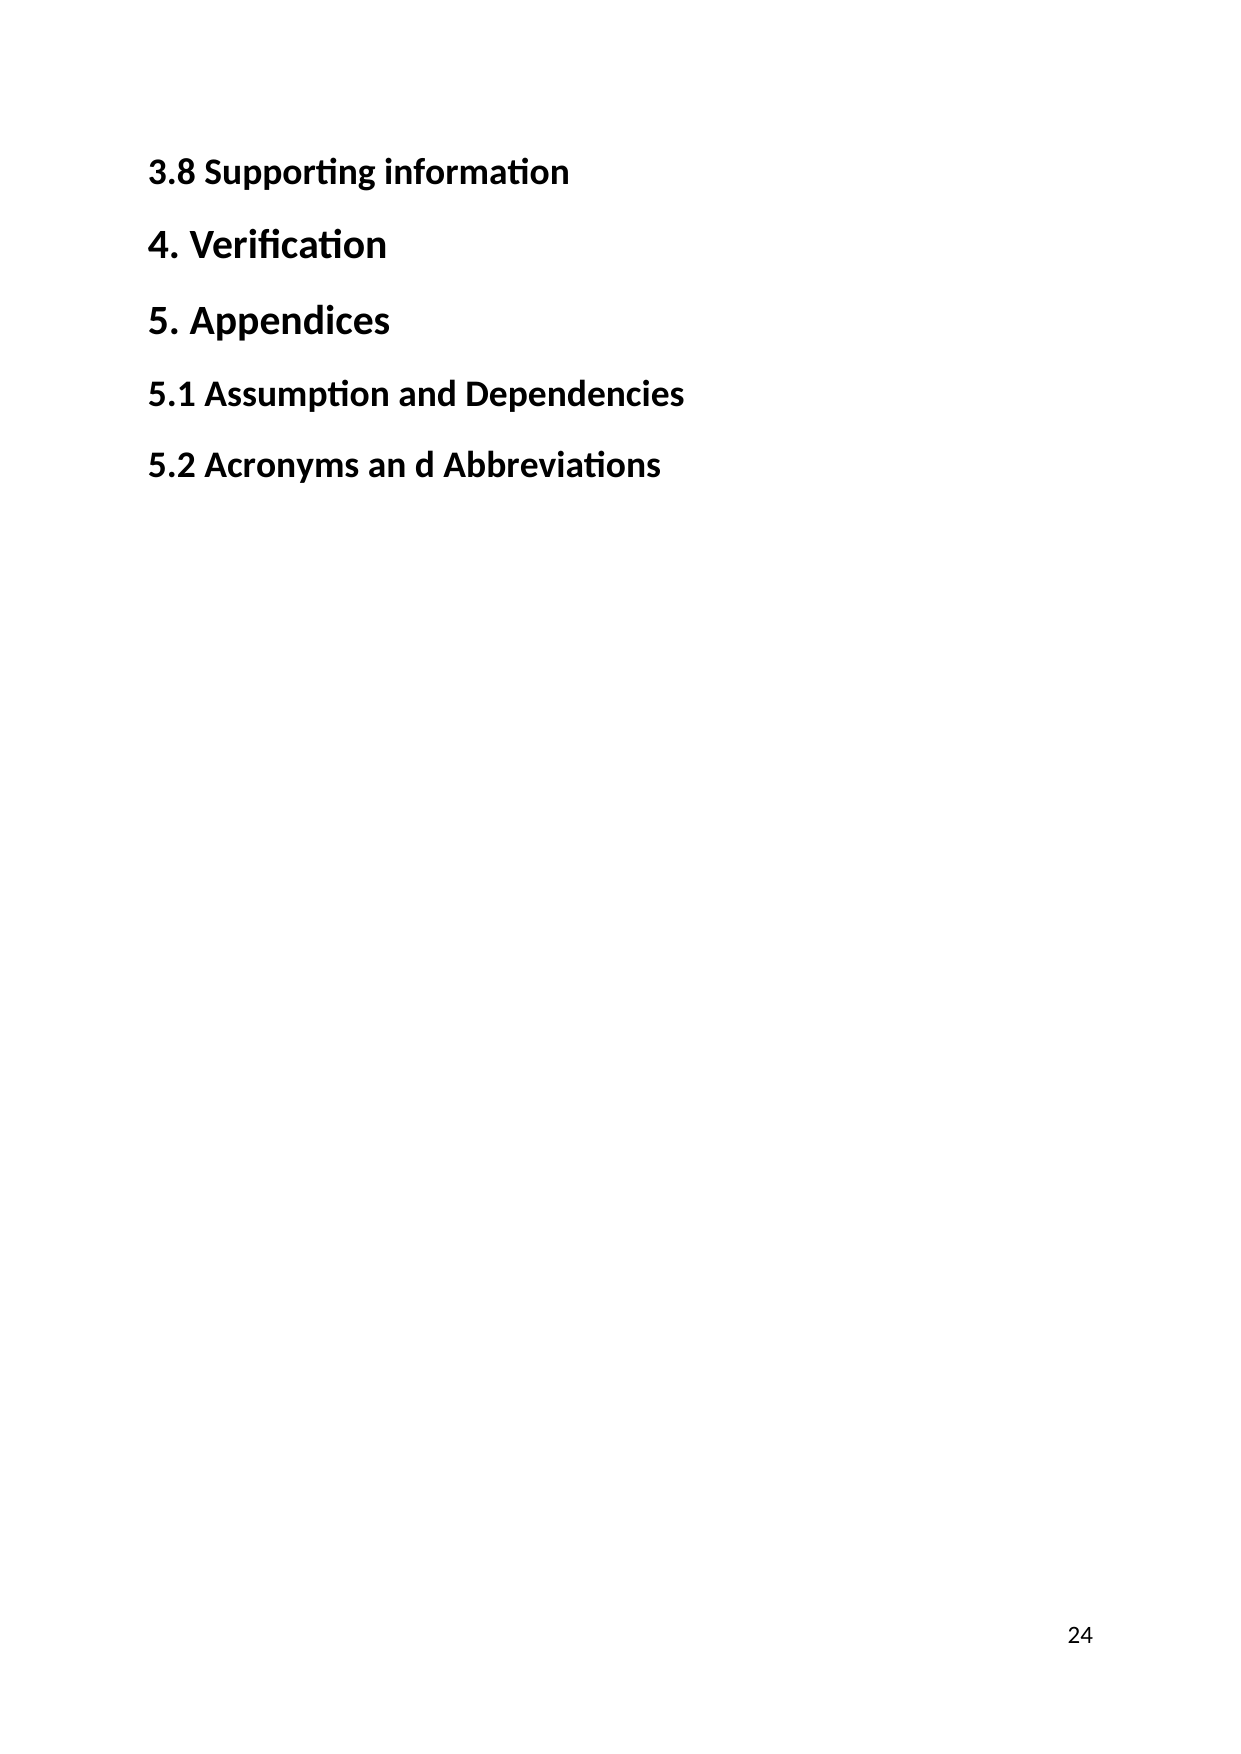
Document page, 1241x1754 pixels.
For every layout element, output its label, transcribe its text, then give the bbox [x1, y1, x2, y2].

subtitle 5.2 Acronyms an d Abbreviations [148, 441, 1093, 487]
subtitle 4. Verification [148, 218, 1093, 269]
subtitle 5. Appendices [148, 294, 1093, 345]
subtitle 3.8 Supporting information [148, 148, 1093, 193]
subtitle 5.1 Assumption and Dependencies [148, 370, 1093, 416]
